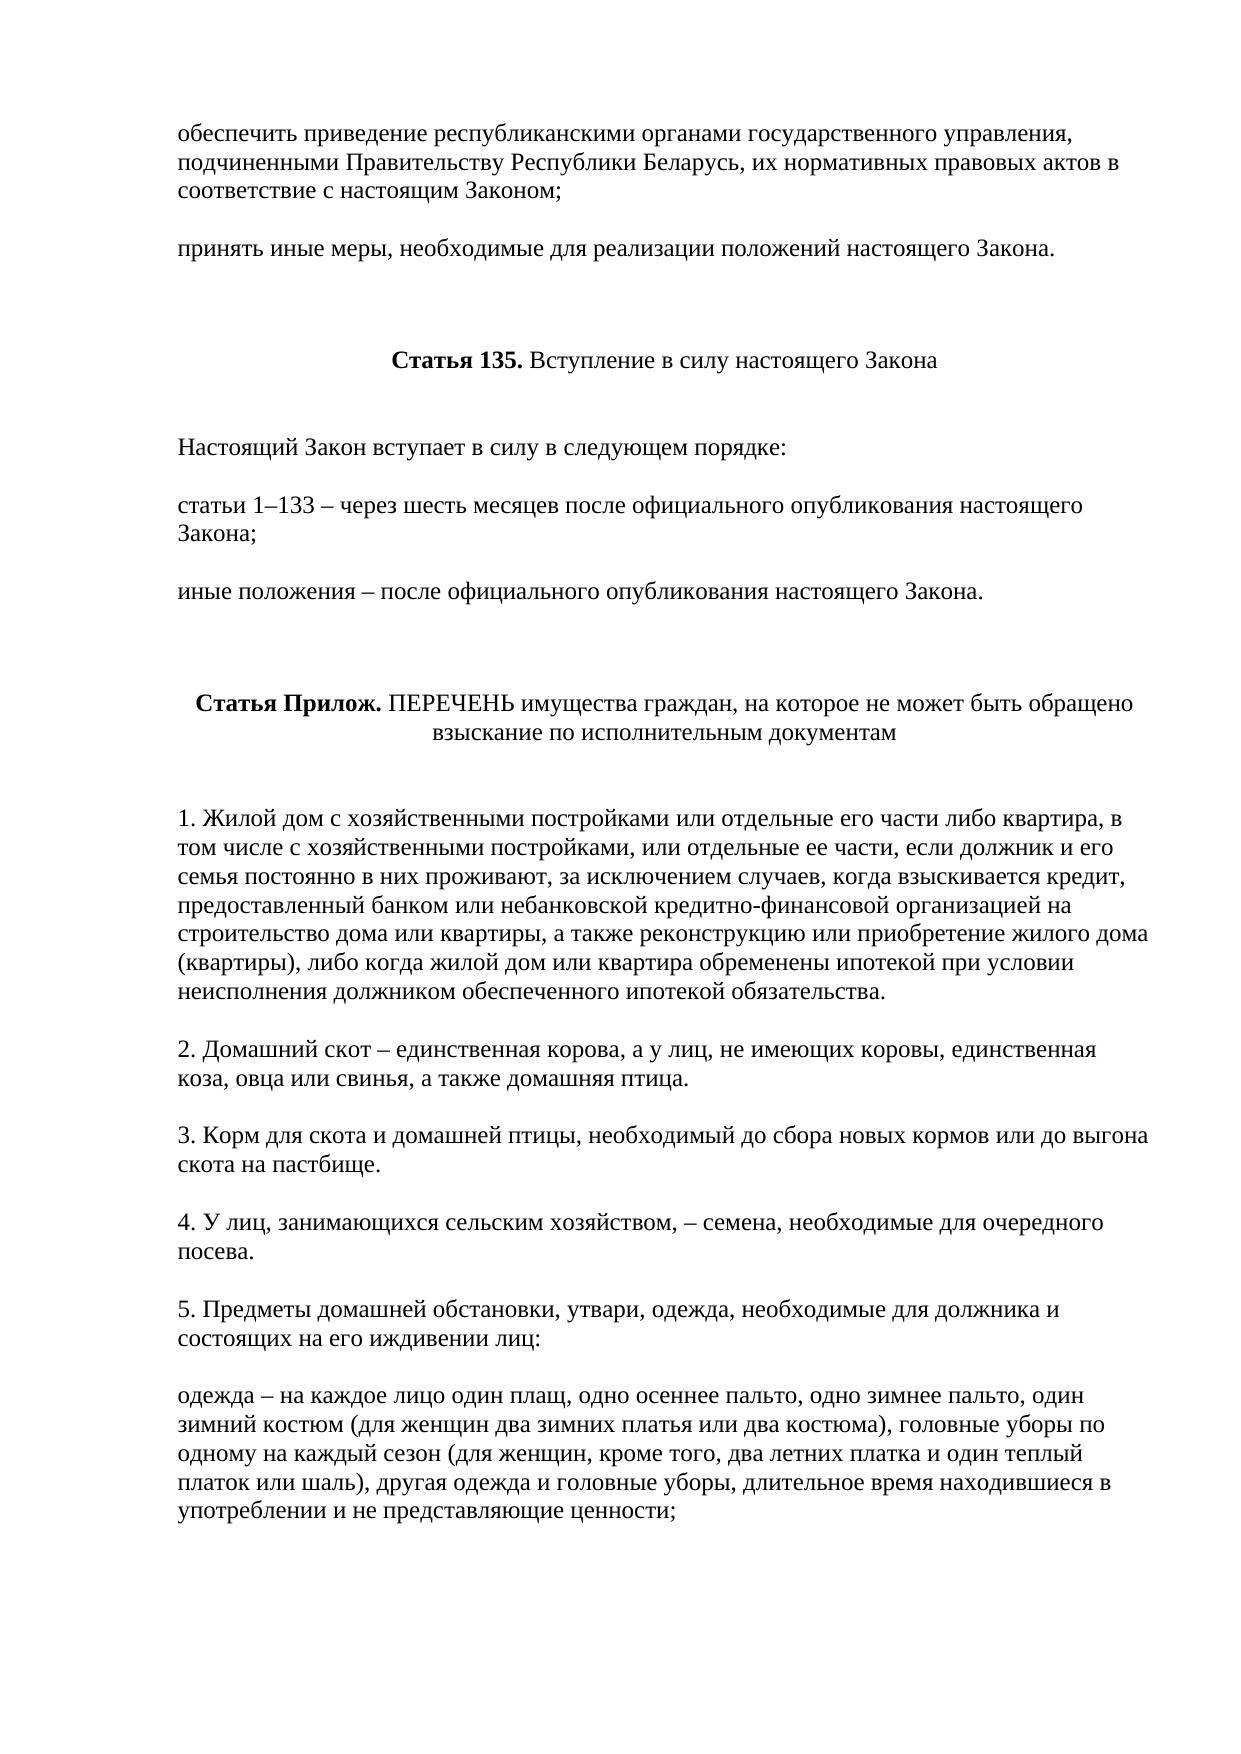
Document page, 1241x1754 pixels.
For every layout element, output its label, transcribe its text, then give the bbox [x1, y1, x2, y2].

text 4. У лиц, занимающихся сельским хозяйством, – семена, необходимые для очередного посева. [177, 1207, 1152, 1265]
text 3. Корм для скота и домашней птицы, необходимый до сбора новых кормов или до выгона скота на пастбище. [177, 1121, 1152, 1178]
text одежда – на каждое лицо один плащ, одно осеннее пальто, одно зимнее пальто, один зимний костюм (для женщин два зимних платья или два костюма), головные уборы по одному на каждый сезон (для женщин, кроме того, два летних платка и один теплый платок или шаль), другая одежда и головные уборы, длительное время находившиеся в употреблении и не представляющие ценности; [177, 1381, 1152, 1524]
text иные положения – после официального опубликования настоящего Закона. [177, 576, 1152, 605]
text Статья Прилож. ПЕРЕЧЕНЬ имущества граждан, на которое не может быть обращено взыскание по исполнительным документам [177, 688, 1152, 746]
text Настоящий Закон вступает в силу в следующем порядке: [177, 432, 1152, 461]
text 1. Жилой дом с хозяйственными постройками или отдельные его части либо квартира, в том числе с хозяйственными постройками, или отдельные ее части, если должник и его семья постоянно в них проживают, за исключением случаев, когда взыскивается кредит, предоставленный банком или небанковской кредитно-финансовой организацией на строительство дома или квартиры, а также реконструкцию или приобретение жилого дома (квартиры), либо когда жилой дом или квартира обременены ипотекой при условии неисполнения должником обеспеченного ипотекой обязательства. [177, 803, 1152, 1005]
text обеспечить приведение республиканскими органами государственного управления, подчиненными Правительству Республики Беларусь, их нормативных правовых актов в соответствие с настоящим Законом; [177, 118, 1152, 204]
text принять иные меры, необходимые для реализации положений настоящего Закона. [177, 233, 1152, 262]
text 5. Предметы домашней обстановки, утвари, одежда, необходимые для должника и состоящих на его иждивении лиц: [177, 1294, 1152, 1351]
text Статья 135. Вступление в силу настоящего Закона [177, 345, 1152, 374]
text 2. Домашний скот – единственная корова, а у лиц, не имеющих коровы, единственная коза, овца или свинья, а также домашняя птица. [177, 1034, 1152, 1091]
text статьи 1–133 – через шесть месяцев после официального опубликования настоящего Закона; [177, 490, 1152, 547]
